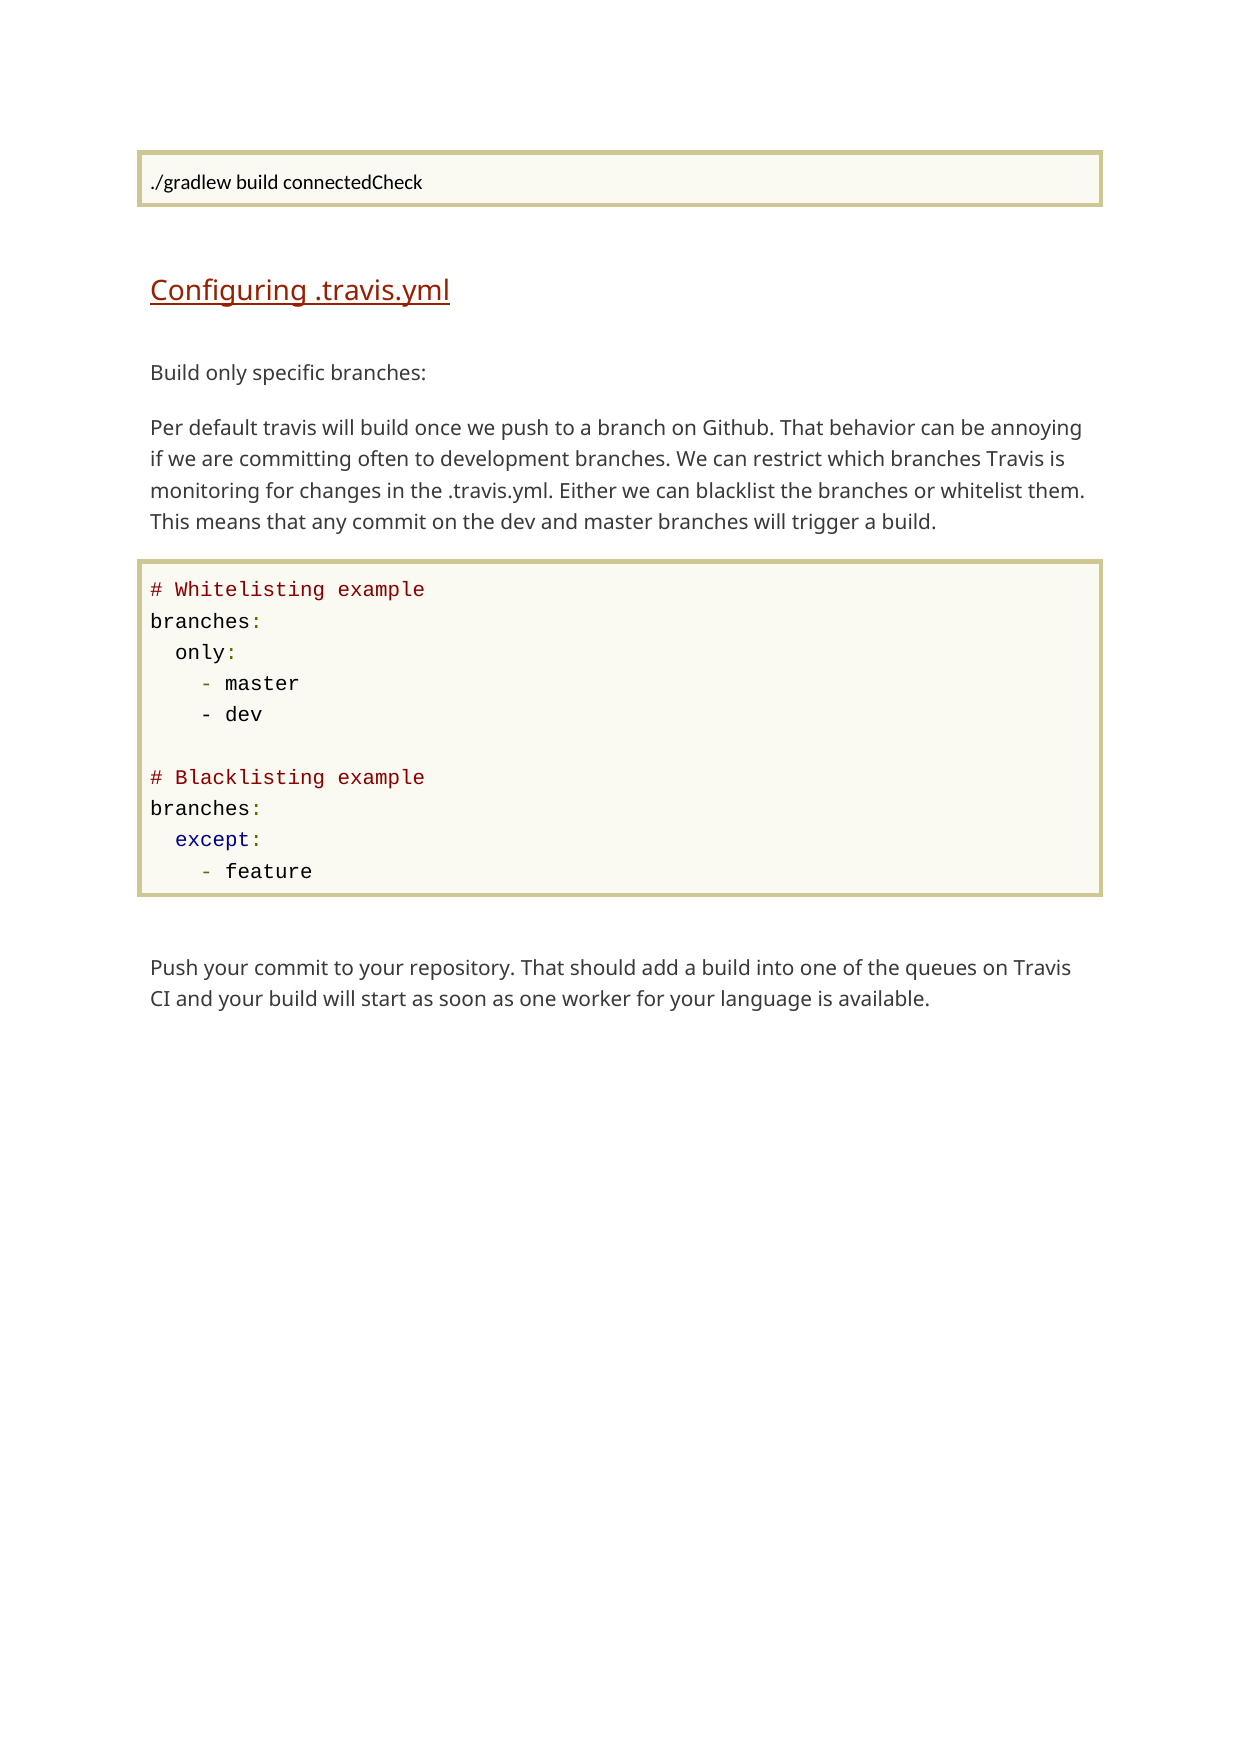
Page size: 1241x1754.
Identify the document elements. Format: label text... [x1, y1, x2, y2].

text Push your commit to your repository. That should add a build into one of the queues on Travis CI and your build will start as soon as one worker for your language is available. [150, 950, 1090, 1013]
text ./gradlew build connectedCheck [142, 155, 1099, 203]
text # Whitelisting example branches: only: - master [142, 564, 1099, 684]
text Per default travis will build once we push to a branch on Github. That behavior can be annoying if we are committing often to development branches. We can restrict which branches Travis is monitoring for changes in the .travis.yml. Either we can blacklist the branches or whitelist them. This means that any commit on the dev and master branches will trigger a build. [150, 410, 1090, 535]
text Build only specific branches: [150, 356, 1090, 387]
subtitle Configuring .travis.yml [150, 262, 1090, 309]
text - dev # Blacklisting example branches: except: - feature [142, 684, 1099, 893]
